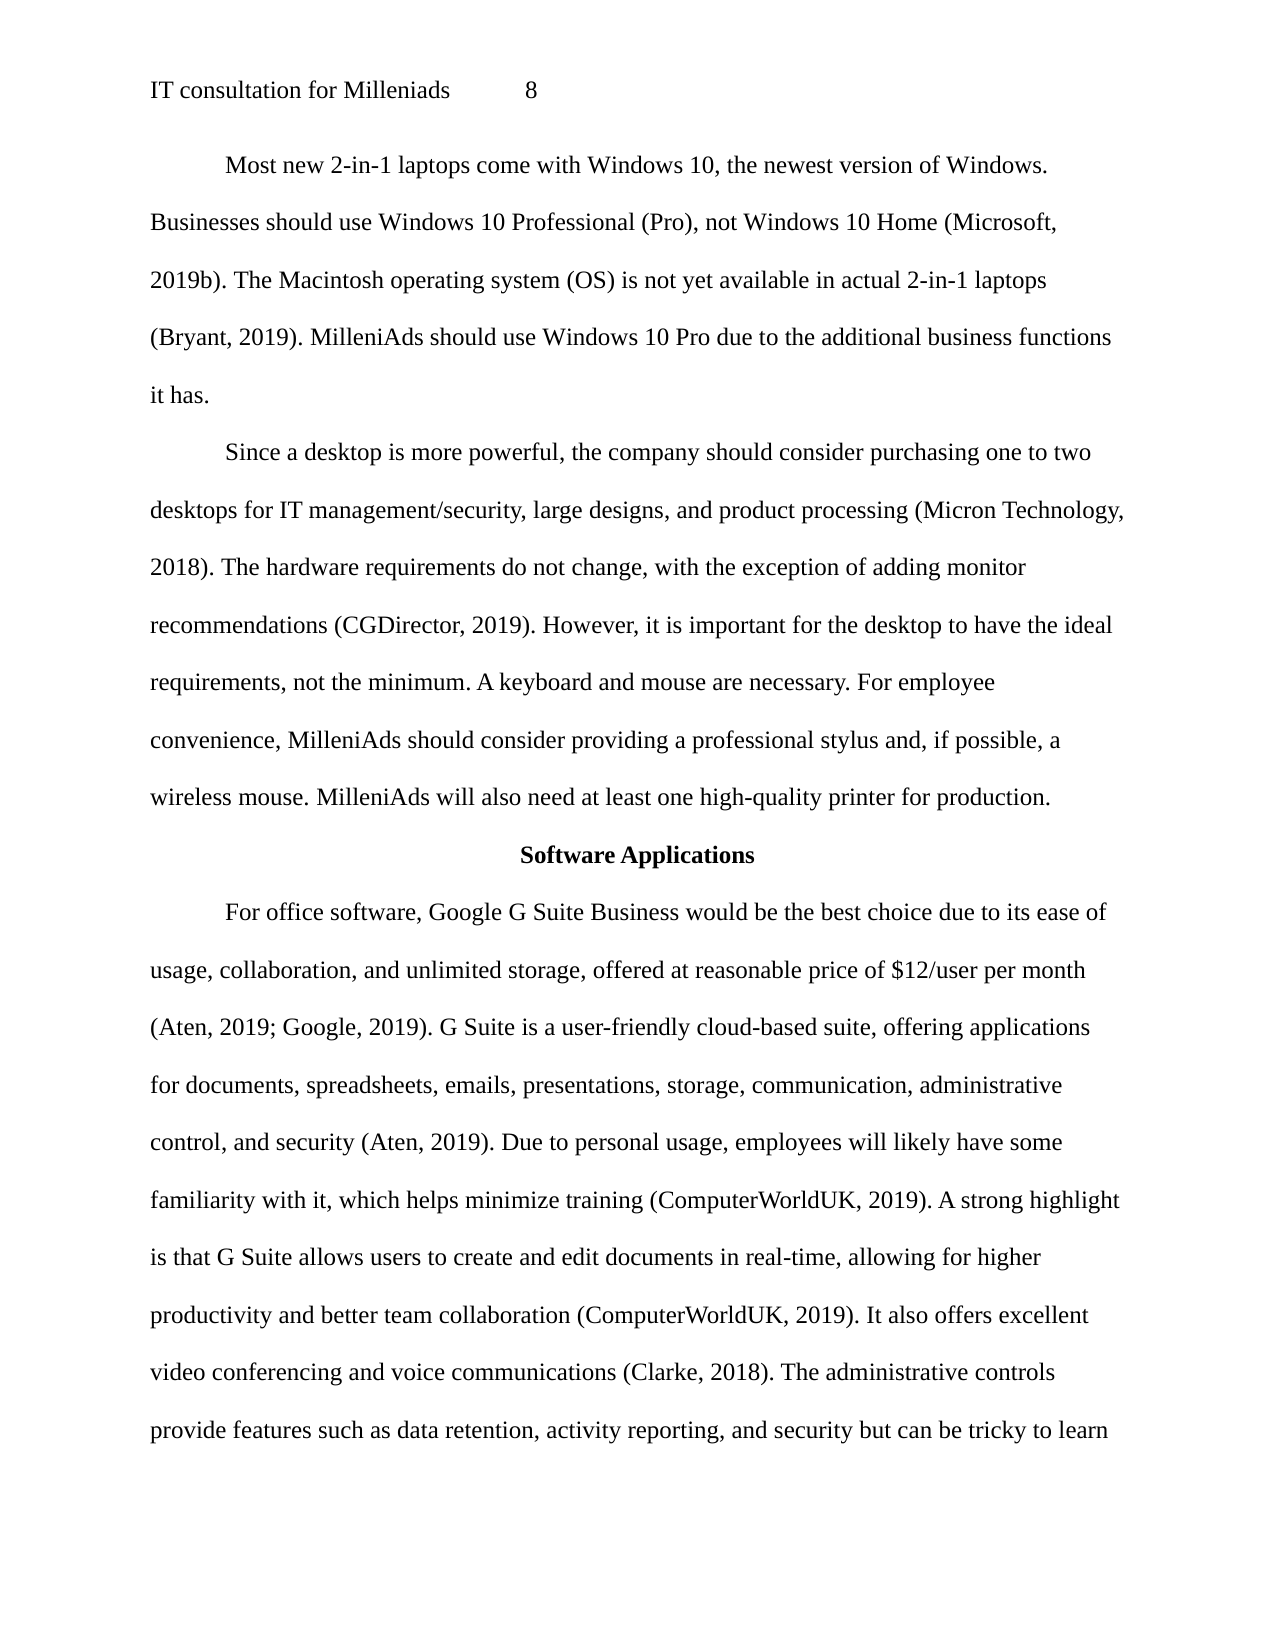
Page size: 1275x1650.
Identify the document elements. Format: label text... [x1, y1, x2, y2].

text Since a desktop is more powerful, the company should consider purchasing one to two desktops for IT management/security, large designs, and product processing (Micron Technology, 2018). The hardware requirements do not change, with the exception of adding monitor recommendations (CGDirector, 2019). However, it is important for the desktop to have the ideal requirements, not the minimum. A keyboard and mouse are necessary. For employee convenience, MilleniAds should consider providing a professional stylus and, if possible, a wireless mouse. MilleniAds will also need at least one high-quality printer for production. [150, 437, 1125, 811]
subtitle Software Applications [150, 840, 1125, 869]
text Most new 2-in-1 laptops come with Windows 10, the newest version of Windows. Businesses should use Windows 10 Professional (Pro), not Windows 10 Home (Microsoft, 2019b). The Macintosh operating system (OS) is not yet available in actual 2-in-1 laptops (Bryant, 2019). MilleniAds should use Windows 10 Pro due to the additional business functions it has. [150, 150, 1125, 409]
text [150, 897, 1125, 1444]
